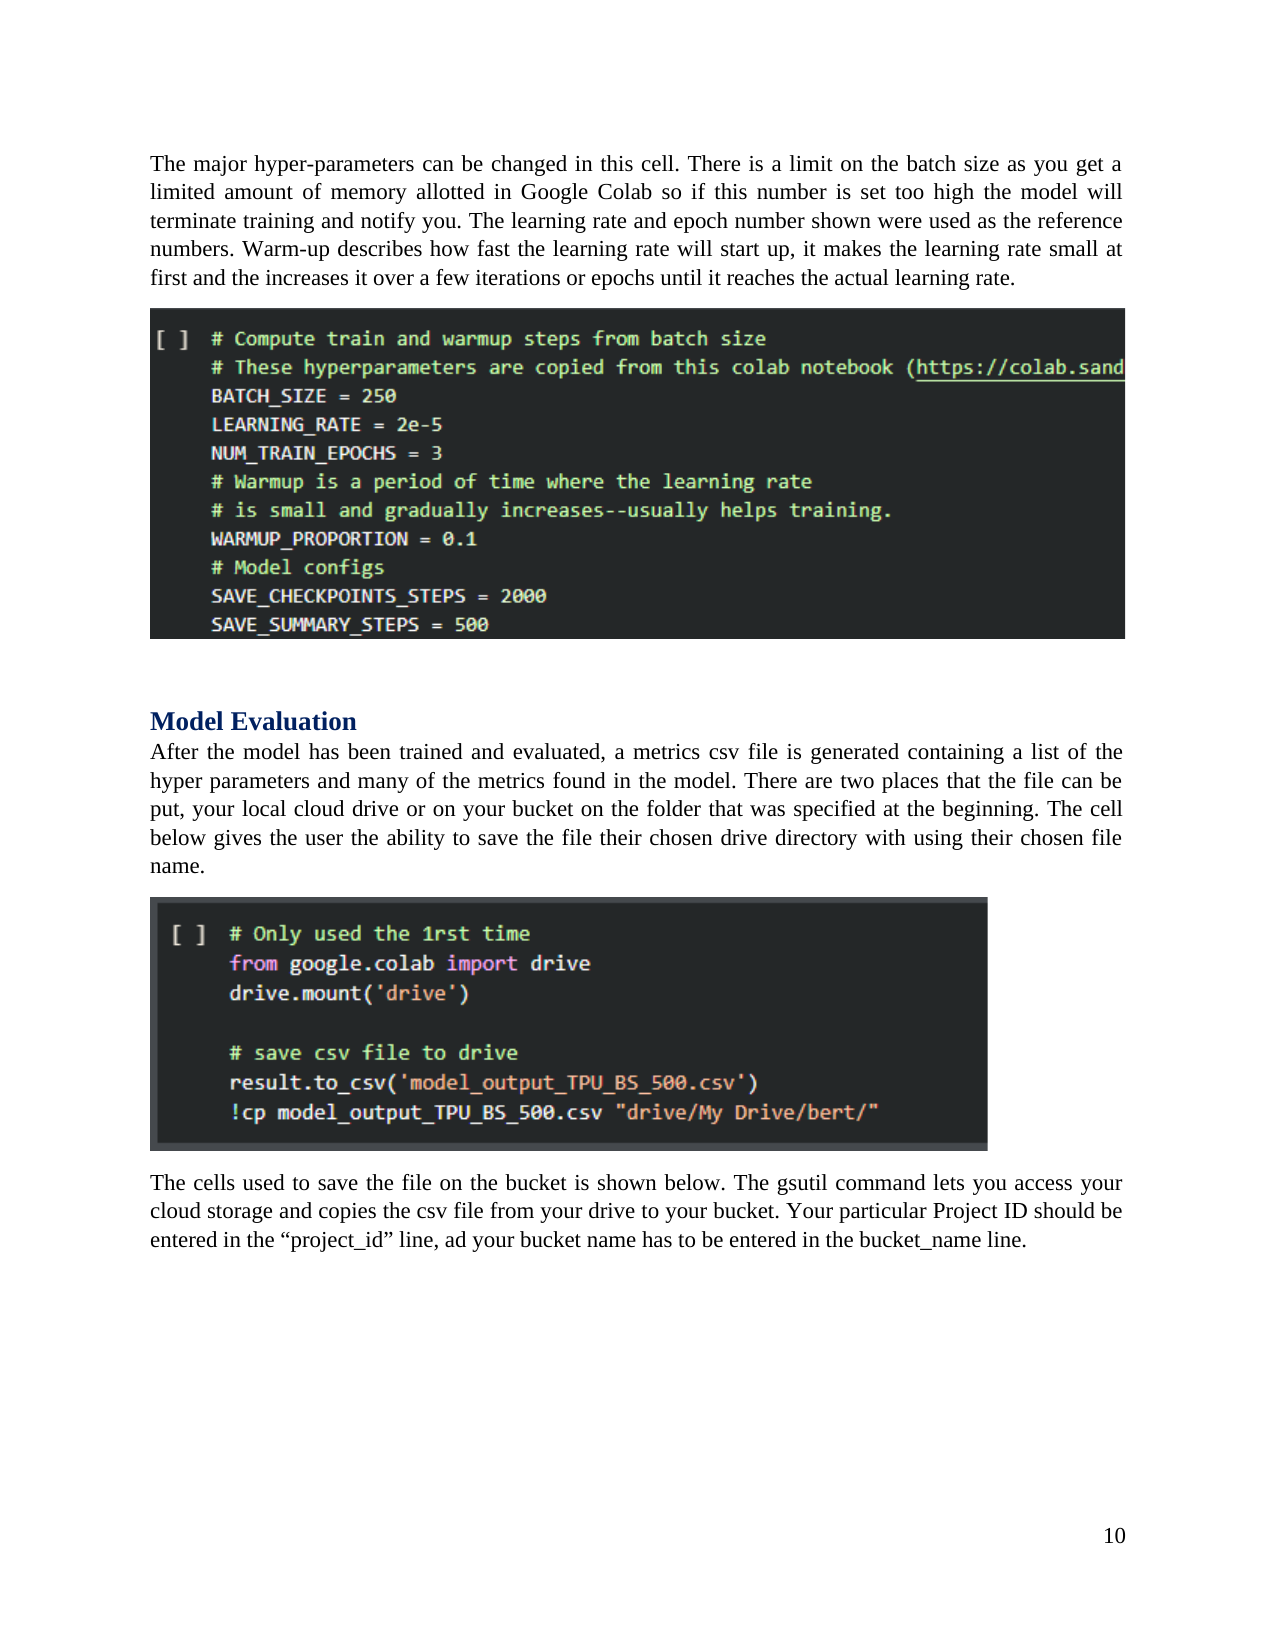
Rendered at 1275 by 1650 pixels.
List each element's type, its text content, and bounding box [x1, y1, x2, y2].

text The major hyper-parameters can be changed in this cell. There is a limit on the batch size as you get a limited amount of memory allotted in Google Colab so if this number is set too high the model will terminate training and notify you. The learning rate and epoch number shown were used as the reference numbers. Warm-up describes how fast the learning rate will start up, it makes the learning rate small at first and the increases it over a few iterations or epochs until it reaches the actual learning rate. [150, 150, 1125, 290]
text After the model has been trained and evaluated, a metrics csv file is generated containing a list of the hyper parameters and many of the metrics found in the model. There are two places that the file can be put, your local cloud drive or on your bucket on the folder that was specified at the beginning. The cell below gives the user the ability to save the file their chosen drive directory with using their chosen file name. [150, 738, 1125, 878]
text The cells used to save the file on the bucket is shown below. The gsutil command lets you access your cloud storage and copies the csv file from your drive to your bucket. Your particular Project ID should be entered in the “project_id” line, ad your bucket name has to be entered in the bucket_name line. [150, 1169, 1125, 1252]
subtitle Model Evaluation [150, 705, 1125, 736]
